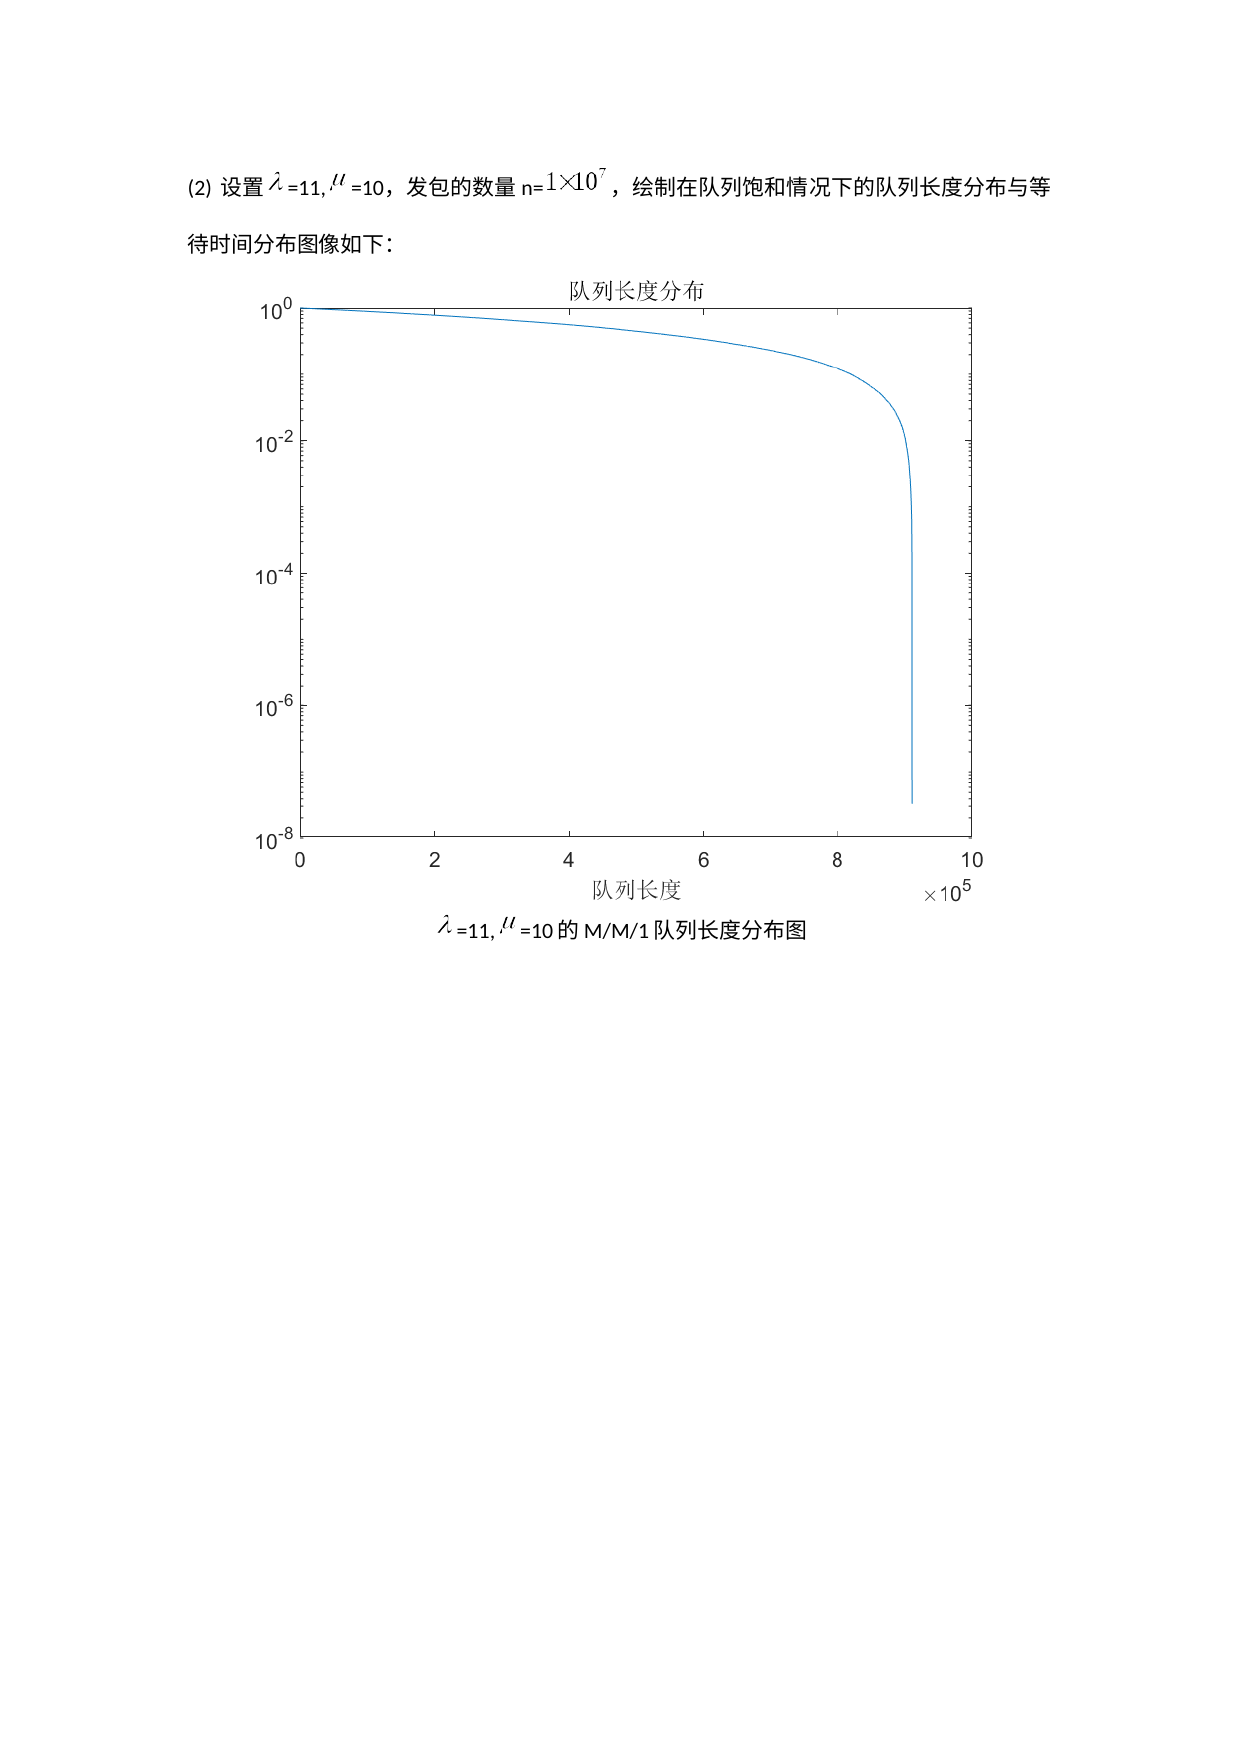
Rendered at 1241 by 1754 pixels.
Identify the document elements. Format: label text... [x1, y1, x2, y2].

list =11,=10的M/M/1队列长度分布图 [187, 909, 1053, 974]
list 设置=11,=10，发包的数量n=，绘制在队列饱和情况下的队列长度分布与等待时间分布图像如下： [187, 162, 1053, 259]
picture [187, 259, 1054, 909]
